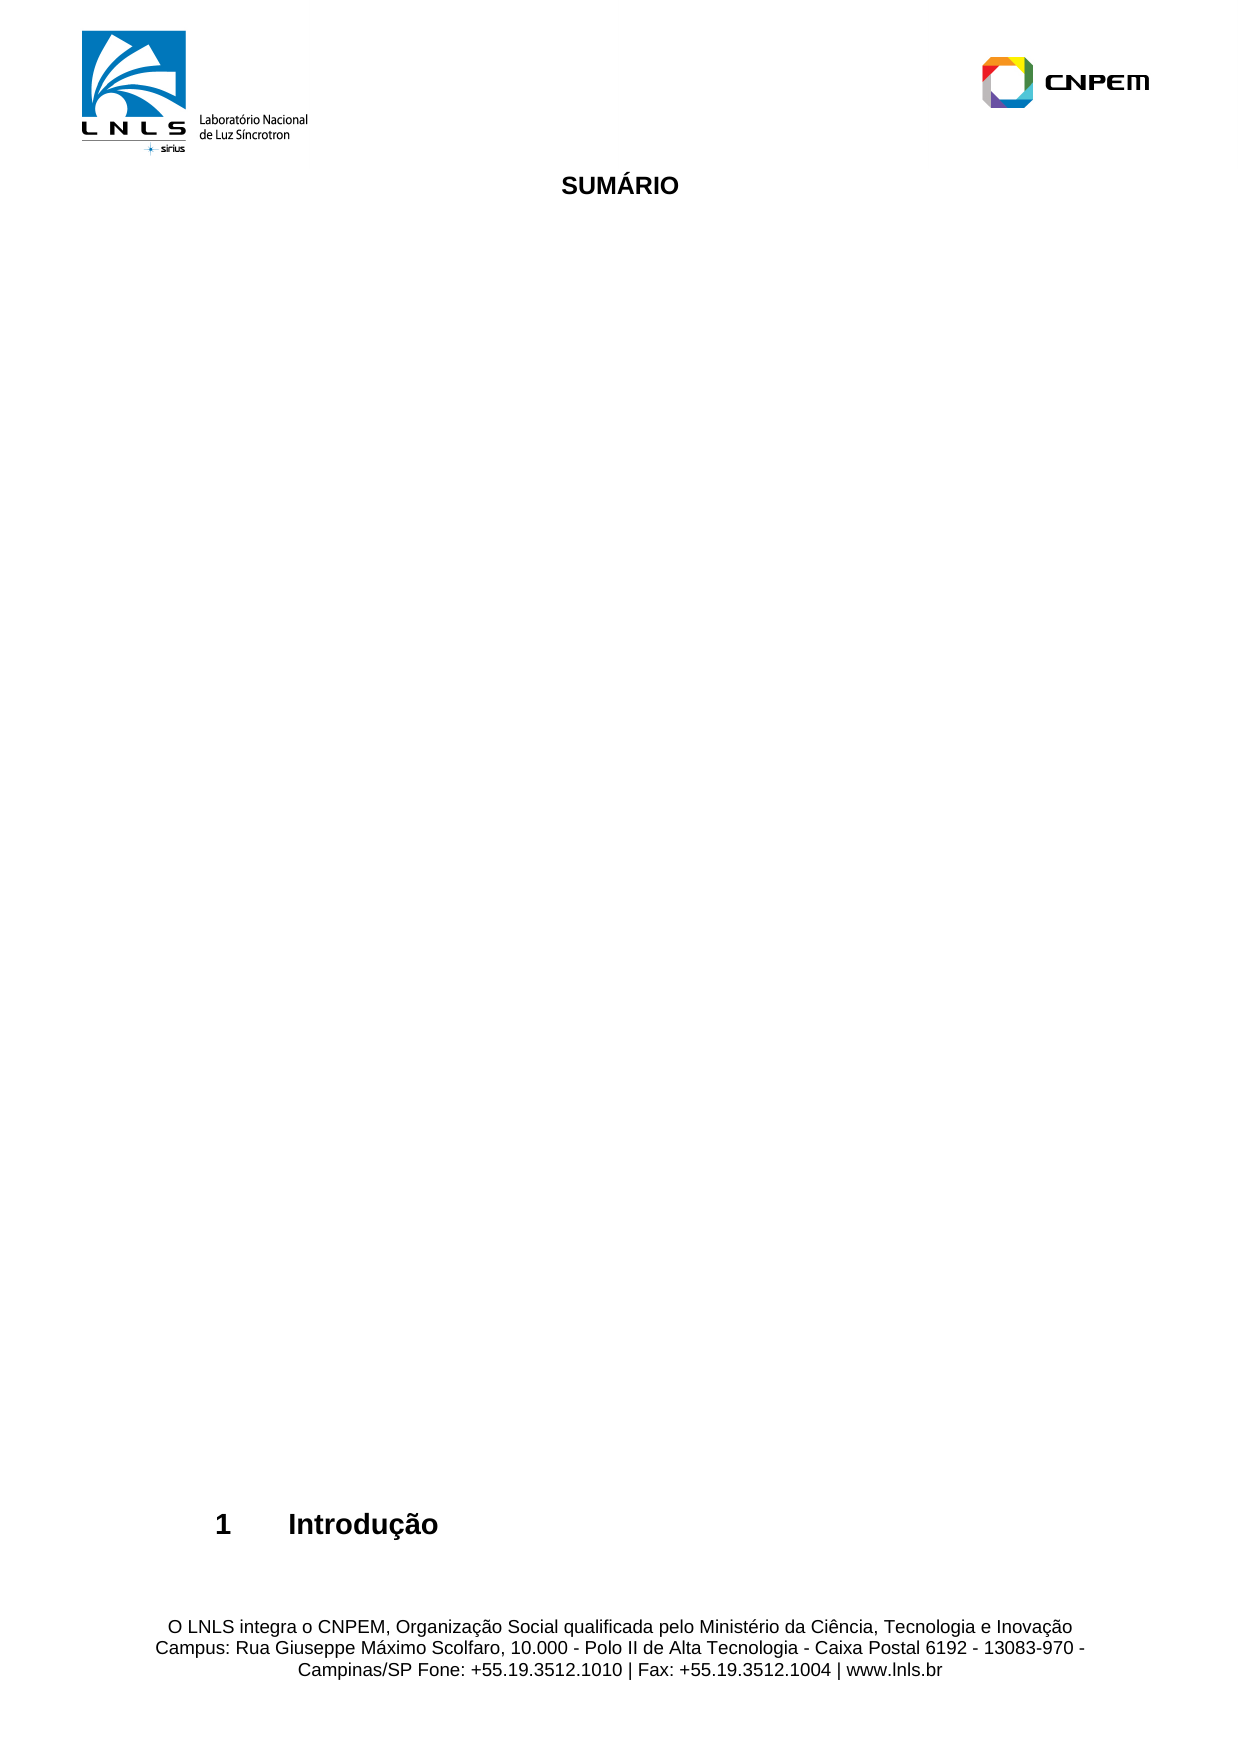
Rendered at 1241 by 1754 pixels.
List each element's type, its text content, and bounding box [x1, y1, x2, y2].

picture [0, 0, 1238, 169]
list Introdução [215, 1507, 1063, 1540]
text SUMÁRIO [177, 148, 1063, 199]
